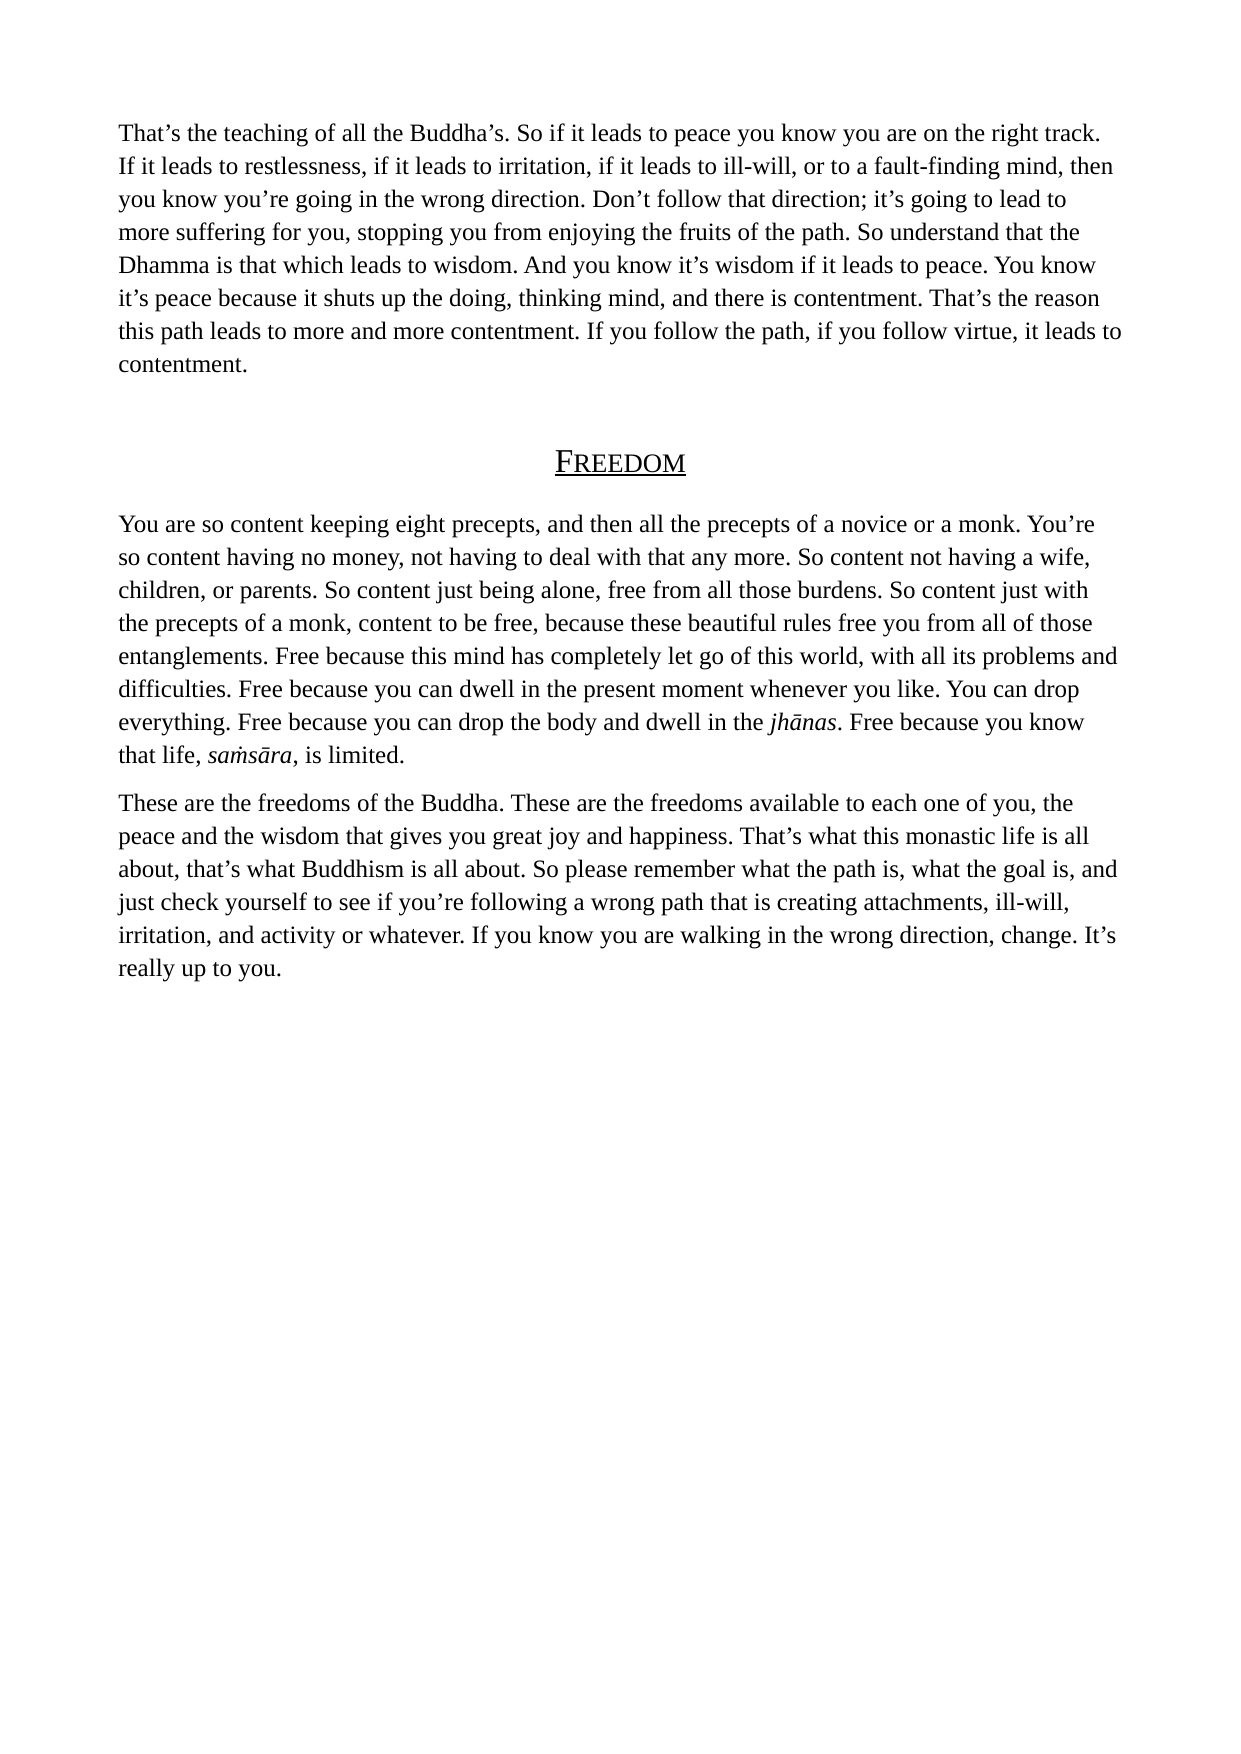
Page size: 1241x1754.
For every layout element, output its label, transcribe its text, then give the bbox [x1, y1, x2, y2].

text That’s the teaching of all the Buddha’s. So if it leads to peace you know you are on the right track. If it leads to restlessness, if it leads to irritation, if it leads to ill-will, or to a fault-finding mind, then you know you’re going in the wrong direction. Don’t follow that direction; it’s going to lead to more suffering for you, stopping you from enjoying the fruits of the path. So understand that the Dhamma is that which leads to wisdom. And you know it’s wisdom if it leads to peace. You know it’s peace because it shuts up the doing, thinking mind, and there is contentment. That’s the reason this path leads to more and more contentment. If you follow the path, if you follow virtue, it leads to contentment. [118, 118, 1122, 378]
text These are the freedoms of the Buddha. These are the freedoms available to each one of you, the peace and the wisdom that gives you great joy and happiness. That’s what this monastic life is all about, that’s what Buddhism is all about. So please remember what the path is, what the goal is, and just check yourself to see if you’re following a wrong path that is creating attachments, ill-will, irritation, and activity or whatever. If you know you are walking in the wrong direction, change. It’s really up to you. [118, 788, 1122, 982]
text Freedom [118, 441, 1122, 480]
text You are so content keeping eight precepts, and then all the precepts of a novice or a monk. You’re so content having no money, not having to deal with that any more. So content not having a wife, children, or parents. So content just being alone, free from all those burdens. So content just with the precepts of a monk, content to be free, because these beautiful rules free you from all of those entanglements. Free because this mind has completely let go of this world, with all its problems and difficulties. Free because you can dwell in the present moment whenever you like. You can drop everything. Free because you can drop the body and dwell in the jhānas. Free because you know that life, saṁsāra, is limited. [118, 509, 1122, 769]
